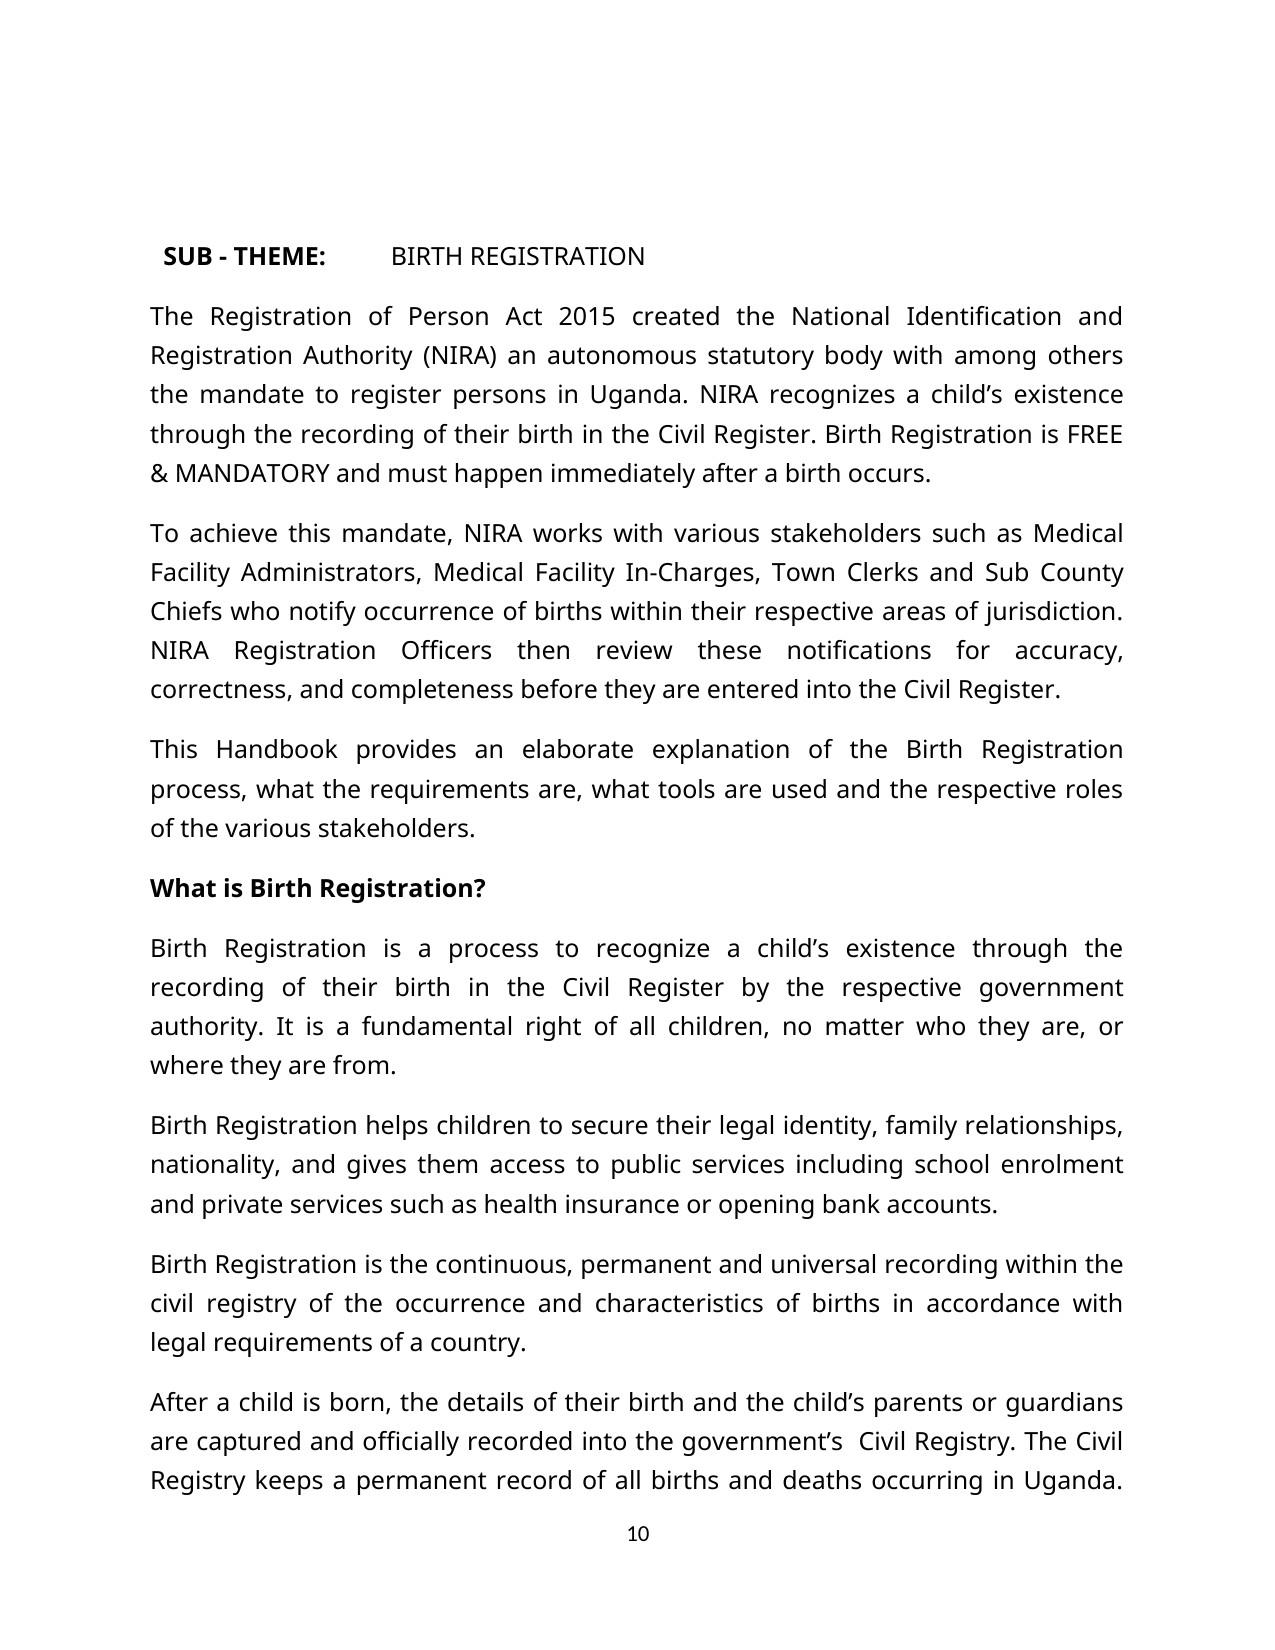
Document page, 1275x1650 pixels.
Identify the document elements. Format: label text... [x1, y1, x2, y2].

text The Registration of Person Act 2015 created the National Identification and Registration Authority (NIRA) an autonomous statutory body with among others the mandate to register persons in Uganda. NIRA recognizes a child’s existence through the recording of their birth in the Civil Register. Birth Registration is FREE & MANDATORY and must happen immediately after a birth occurs. [150, 299, 1125, 489]
text SUB - THEME: BIRTH REGISTRATION [150, 239, 1125, 273]
text What is Birth Registration? [150, 870, 1125, 904]
text Birth Registration helps children to secure their legal identity, family relationships, nationality, and gives them access to public services including school enrolment and private services such as health insurance or opening bank accounts. [150, 1108, 1125, 1220]
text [150, 1384, 1125, 1497]
text Birth Registration is the continuous, permanent and universal recording within the civil registry of the occurrence and characteristics of births in accordance with legal requirements of a country. [150, 1246, 1125, 1359]
text Birth Registration is a process to recognize a child’s existence through the recording of their birth in the Civil Register by the respective government authority. It is a fundamental right of all children, no matter who they are, or where they are from. [150, 930, 1125, 1082]
text To achieve this mandate, NIRA works with various stakeholders such as Medical Facility Administrators, Medical Facility In-Charges, Town Clerks and Sub County Chiefs who notify occurrence of births within their respective areas of jurisdiction. NIRA Registration Officers then review these notifications for accuracy, correctness, and completeness before they are entered into the Civil Register. [150, 515, 1125, 706]
text This Handbook provides an elaborate explanation of the Birth Registration process, what the requirements are, what tools are used and the respective roles of the various stakeholders. [150, 732, 1125, 844]
